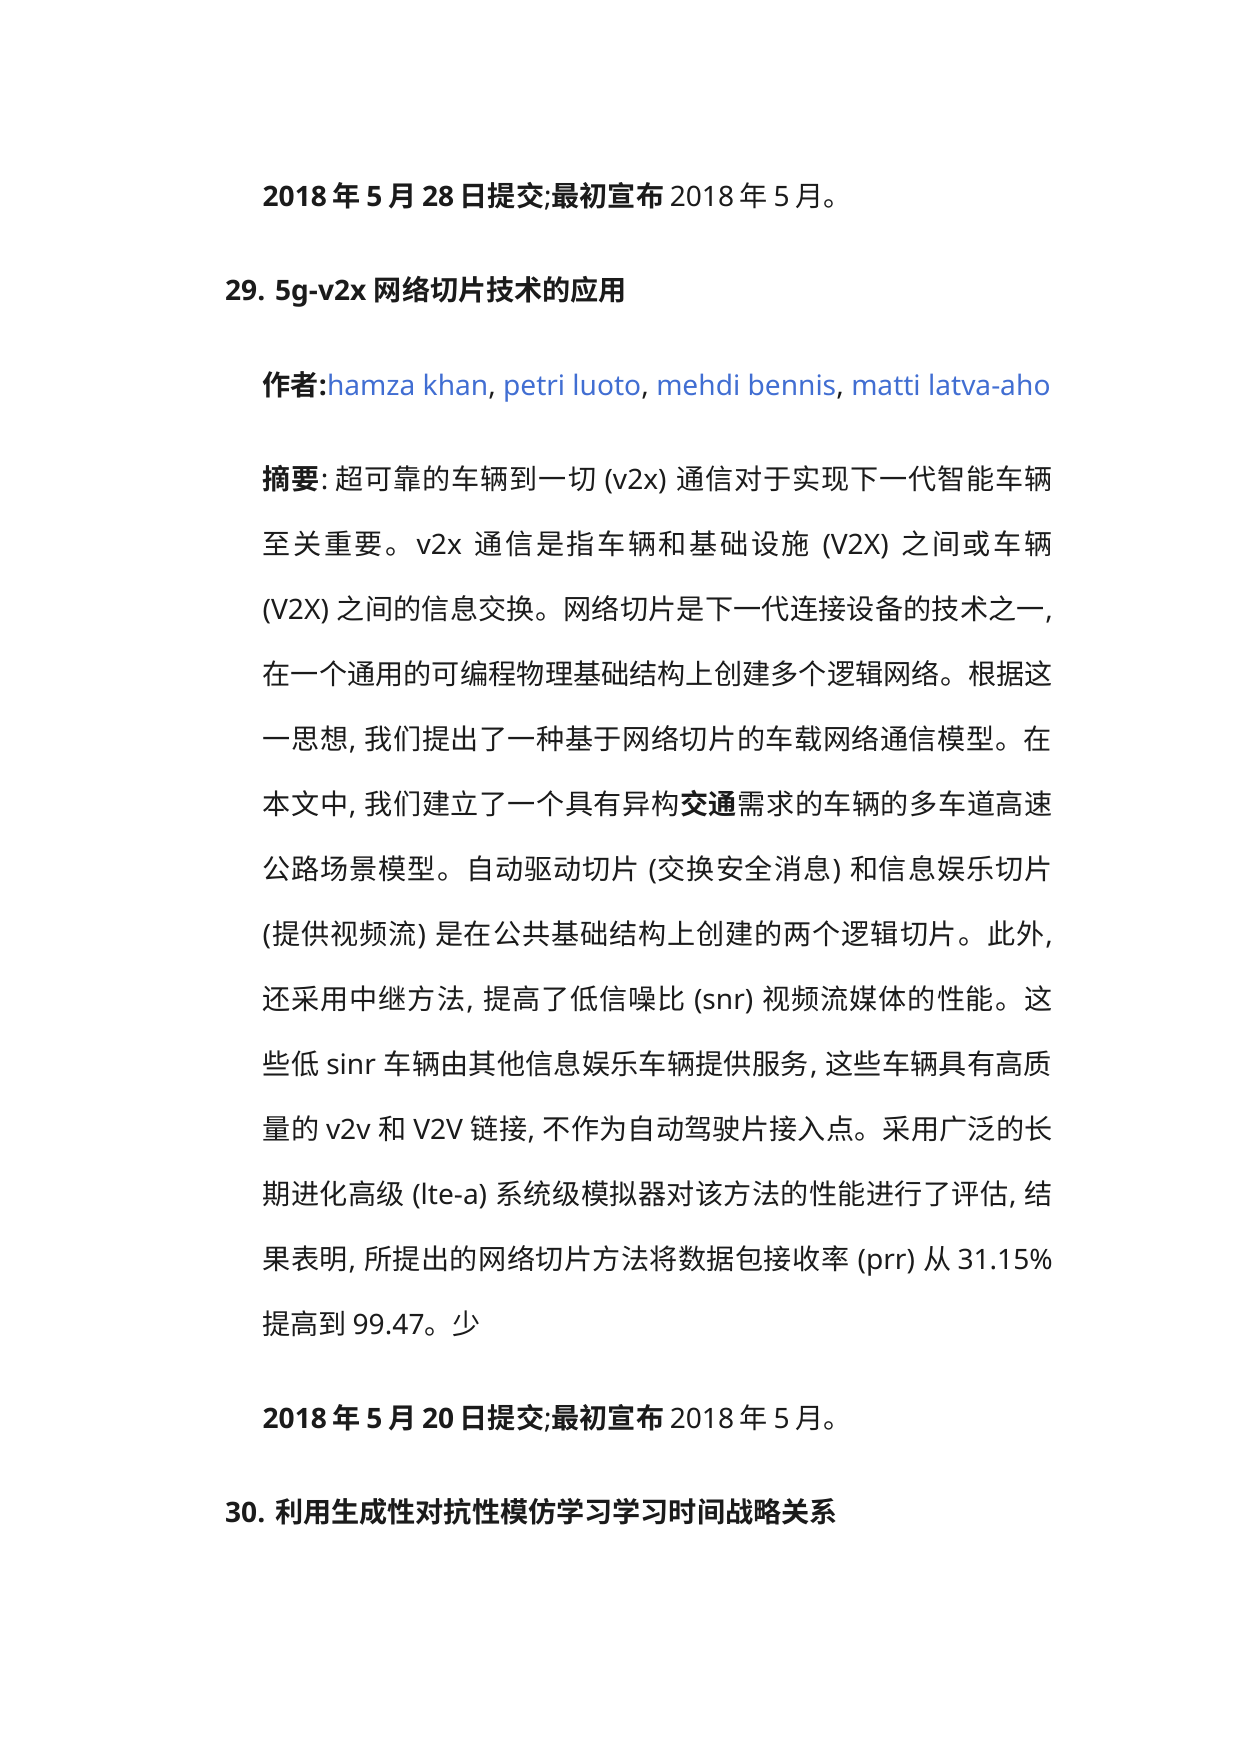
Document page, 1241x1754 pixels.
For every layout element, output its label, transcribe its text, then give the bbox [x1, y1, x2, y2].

list 5g-v2x 网络切片技术的应用 [225, 256, 1053, 321]
list 利用生成性对抗性模仿学习学习时间战略关系 [225, 1478, 1053, 1543]
text 摘要: 超可靠的车辆到一切 (v2x) 通信对于实现下一代智能车辆至关重要。v2x 通信是指车辆和基础设施 (V2X) 之间或车辆 (V2X) 之间的信息交换。网络切片是下一代连接设备的技术之一, 在一个通用的可编程物理基础结构上创建多个逻辑网络。根据这一思想, 我们提出了一种基于网络切片的车载网络通信模型。在本文中, 我们建立了一个具有异构交通需求的车辆的多车道高速公路场景模型。自动驱动切片 (交换安全消息) 和信息娱乐切片 (提供视频流) 是在公共基础结构上创建的两个逻辑切片。此外, 还采用中继方法, 提高了低信噪比 (snr) 视频流媒体的性能。这些低 sinr 车辆由其他信息娱乐车辆提供服务, 这些车辆具有高质量的 v2v 和 V2V 链接, 不作为自动驾驶片接入点。采用广泛的长期进化高级 (lte-a) 系统级模拟器对该方法的性能进行了评估, 结果表明, 所提出的网络切片方法将数据包接收率 (prr) 从31.15% 提高到99.47。少 [262, 444, 1053, 1354]
text 作者:hamza khan, petri luoto, mehdi bennis, matti latva-aho [262, 350, 1053, 415]
text 2018年5月28日提交;最初宣布2018年5月。 [262, 162, 1053, 227]
text 2018年5月20日提交;最初宣布2018年5月。 [262, 1384, 1053, 1449]
